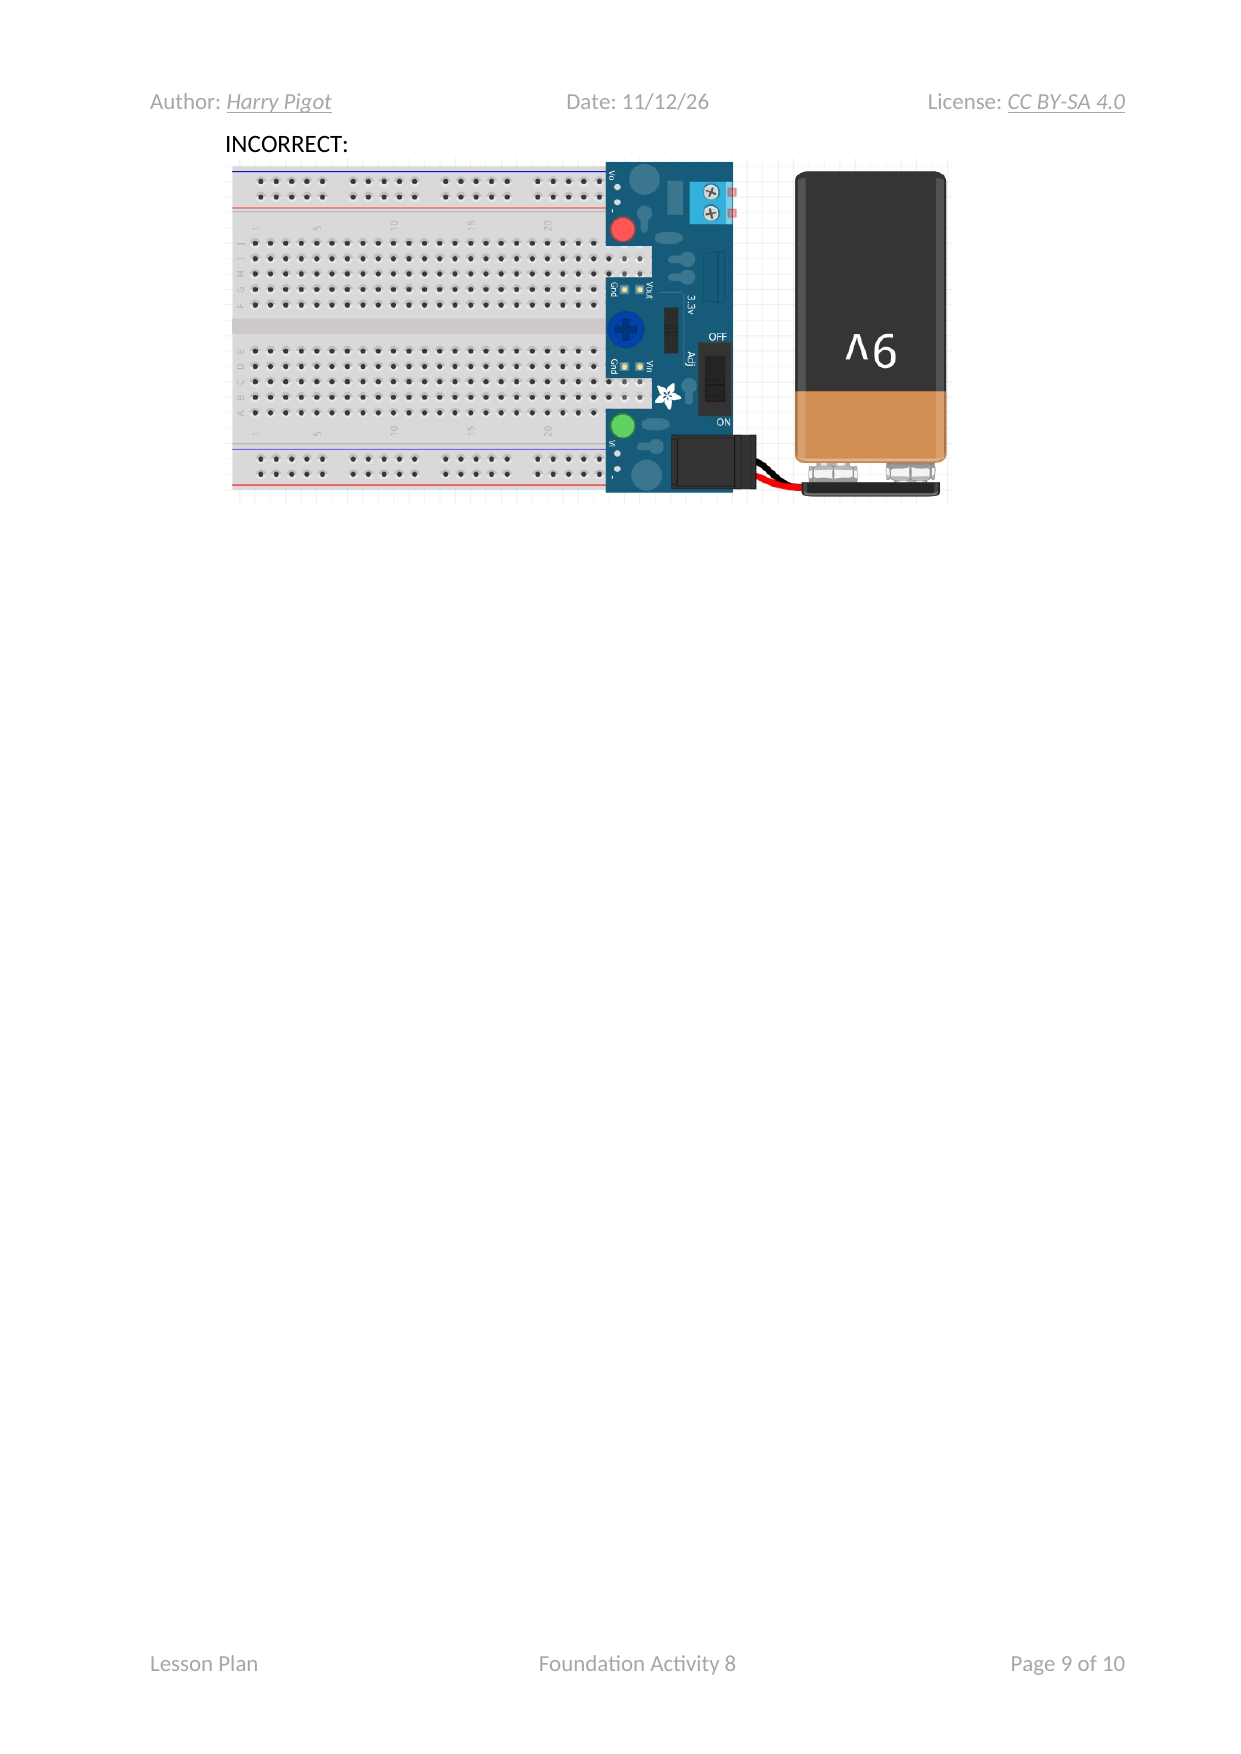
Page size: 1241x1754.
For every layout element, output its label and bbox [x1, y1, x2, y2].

list [187, 128, 1090, 503]
picture [225, 158, 953, 504]
